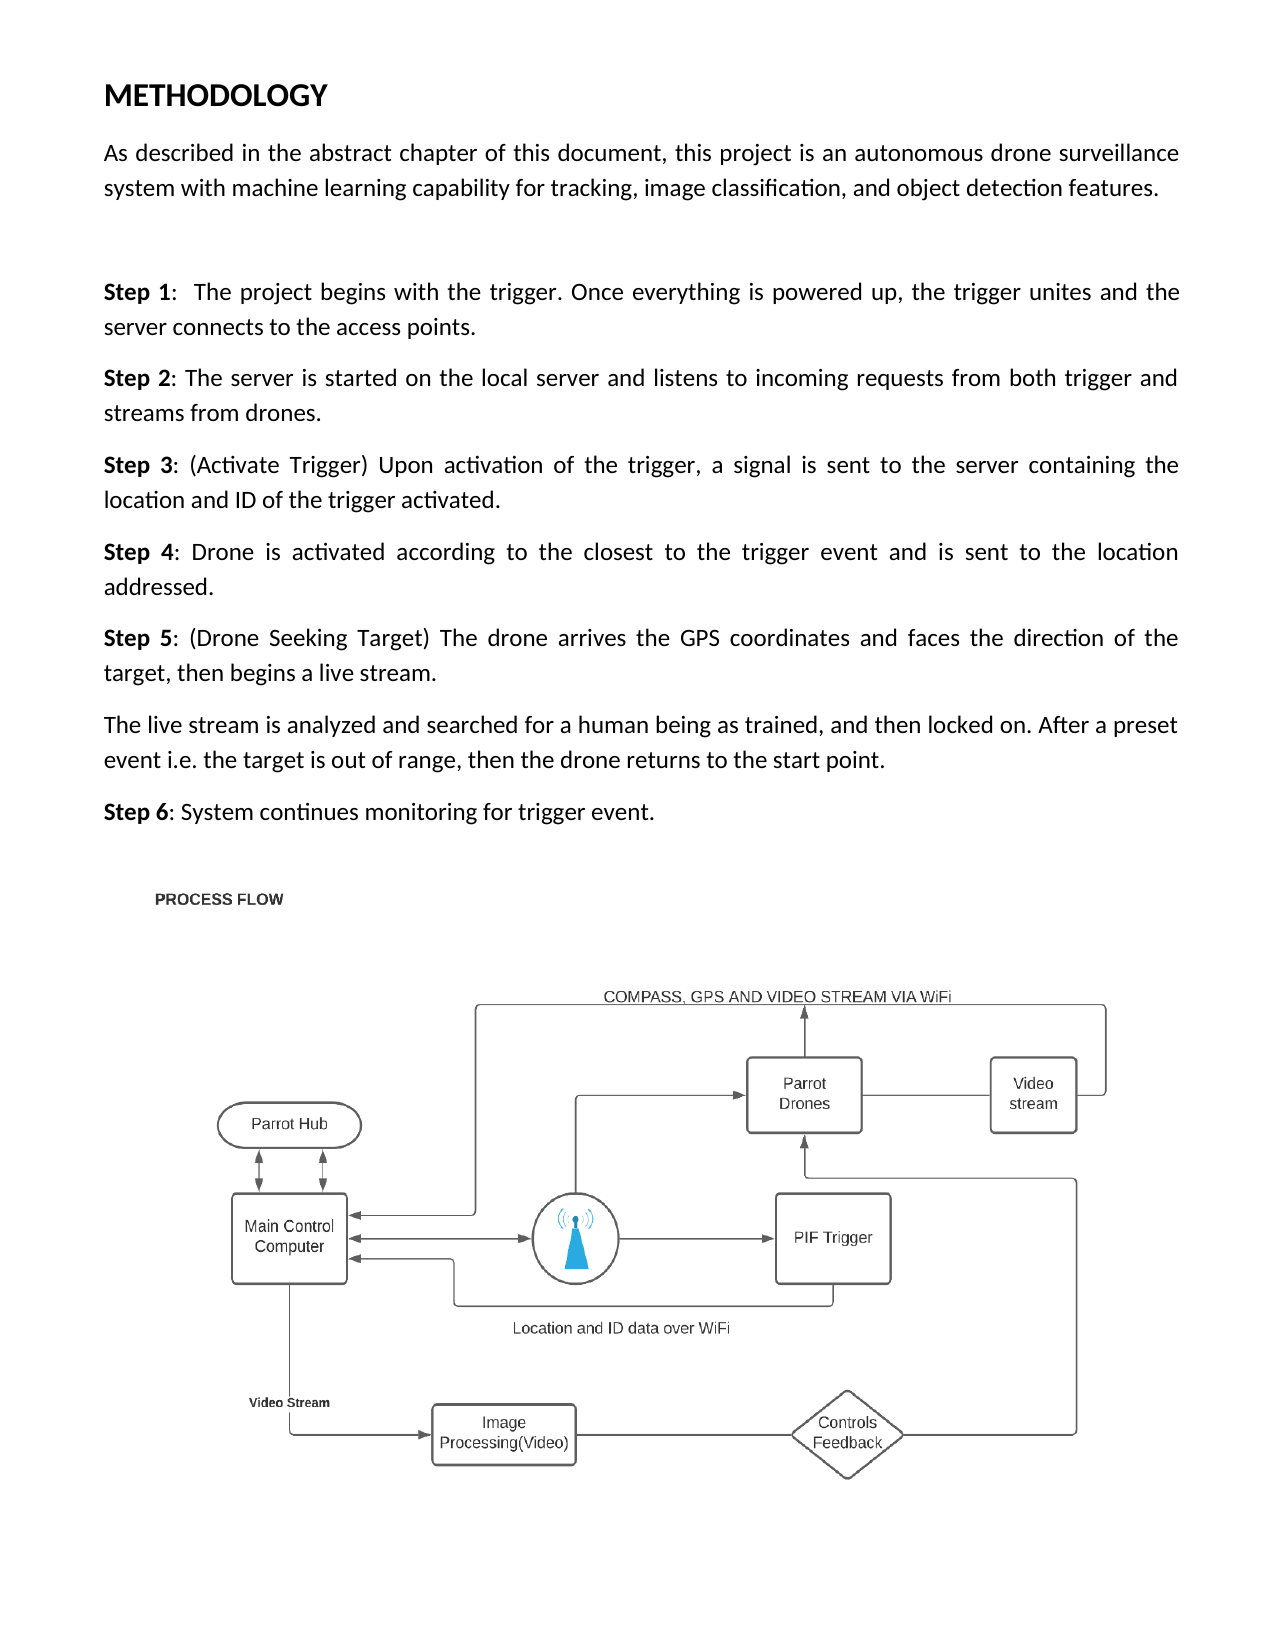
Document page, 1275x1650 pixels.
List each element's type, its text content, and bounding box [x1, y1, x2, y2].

text Step 5: (Drone Seeking Target) The drone arrives the GPS coordinates and faces the direction of the target, then begins a live stream. [103, 622, 1181, 688]
text METHODOLOGY [103, 74, 1181, 114]
text The live stream is analyzed and searched for a human being as trained, and then locked on. After a preset event i.e. the target is out of range, then the drone returns to the start point. [103, 709, 1181, 774]
text Step 2: The server is started on the local server and listens to incoming requests from both trigger and streams from drones. [103, 362, 1181, 428]
picture [48, 861, 1151, 1510]
text Step 1: The project begins with the trigger. Once everything is powered up, the trigger unites and the server connects to the access points. [103, 276, 1181, 341]
text Step 3: (Activate Trigger) Upon activation of the trigger, a signal is sent to the server containing the location and ID of the trigger activated. [103, 449, 1181, 514]
text As described in the abstract chapter of this document, this project is an autonomous drone surveillance system with machine learning capability for tracking, image classification, and object detection features. [103, 137, 1181, 203]
text Step 6: System continues monitoring for trigger event. [103, 796, 1181, 826]
text Step 4: Drone is activated according to the closest to the trigger event and is sent to the location addressed. [103, 536, 1181, 601]
